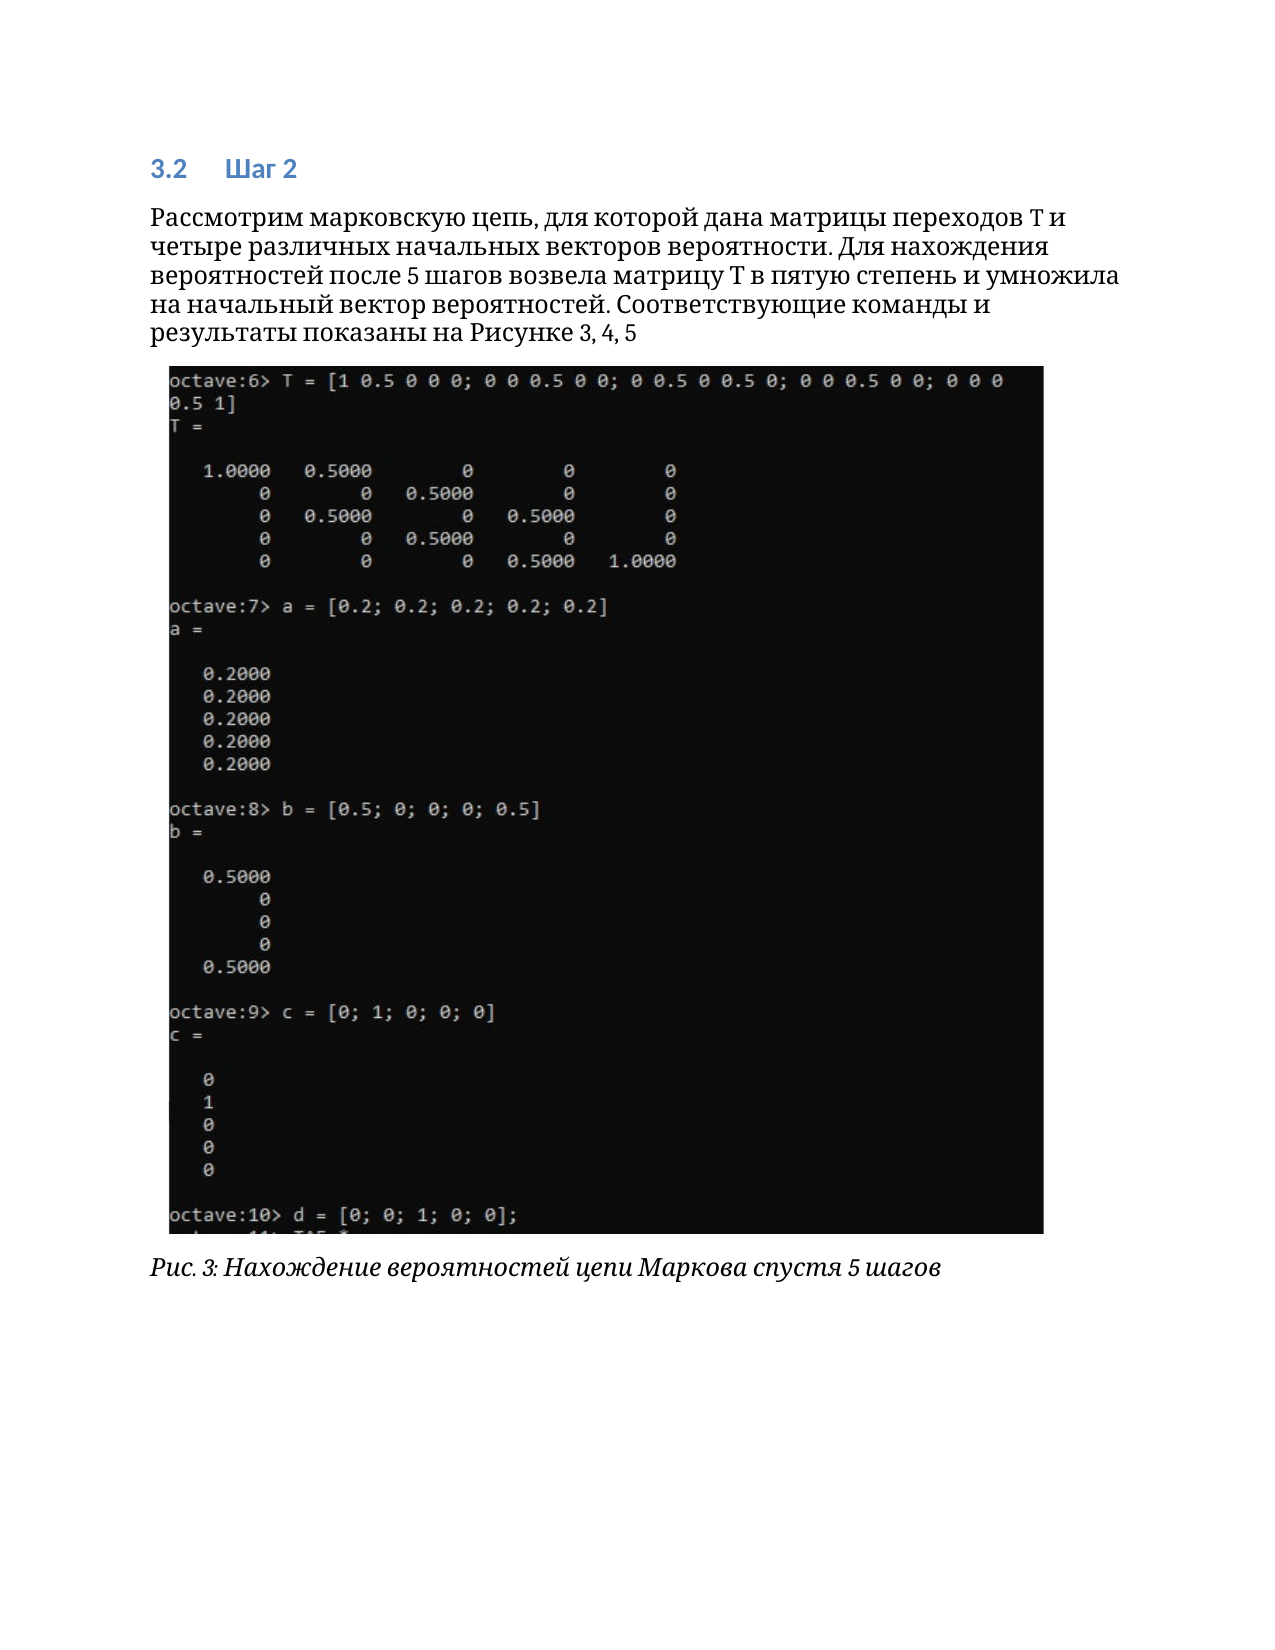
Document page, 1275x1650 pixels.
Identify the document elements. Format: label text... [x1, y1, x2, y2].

subtitle 3.2 Шаг 2 [150, 150, 1125, 186]
text Рассмотрим марковскую цепь, для которой дана матрицы переходов T и четыре различных начальных векторов вероятности. Для нахождения вероятностей после 5 шагов возвела матрицу Т в пятую степень и умножила на начальный вектор вероятностей. Соответствующие команды и результаты показаны на Рисунке 3, 4, 5 [150, 204, 1125, 348]
text Рис. 3: Нахождение вероятностей цепи Маркова спустя 5 шагов [150, 1254, 1125, 1283]
picture [168, 366, 1044, 1234]
